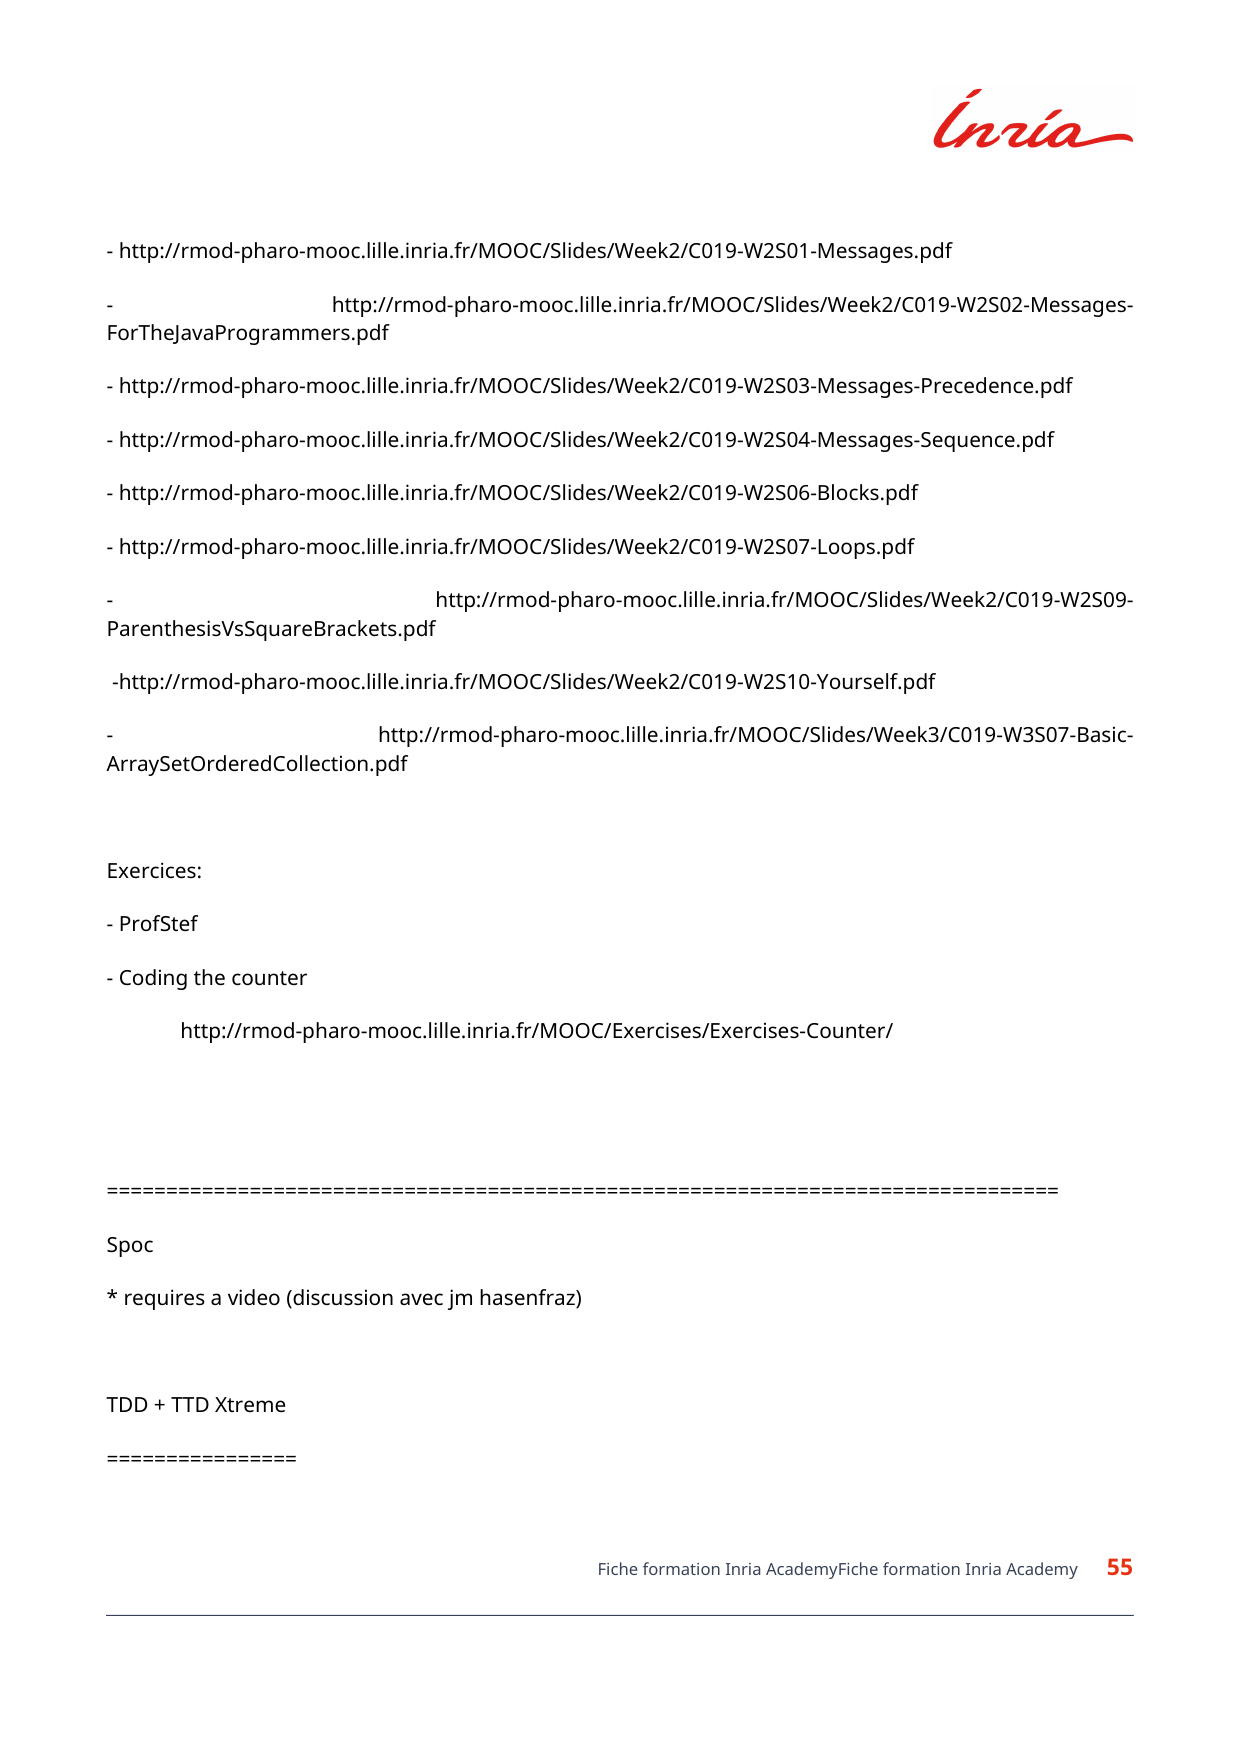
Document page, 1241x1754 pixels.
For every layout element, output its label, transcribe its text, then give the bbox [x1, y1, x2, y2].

text ================================================================================ [106, 1177, 1134, 1205]
text - Coding the counter [106, 963, 1134, 991]
text - ProfStef [106, 909, 1134, 938]
text Spoc [106, 1230, 1134, 1258]
text - http://rmod-pharo-mooc.lille.inria.fr/MOOC/Slides/Week3/C019-W3S07-Basic-ArraySetOrderedCollection.pdf [106, 721, 1134, 777]
text - http://rmod-pharo-mooc.lille.inria.fr/MOOC/Slides/Week2/C019-W2S03-Messages-Precedence.pdf [106, 372, 1134, 400]
picture [930, 85, 1136, 151]
text * requires a video (discussion avec jm hasenfraz) [106, 1283, 1134, 1312]
text - http://rmod-pharo-mooc.lille.inria.fr/MOOC/Slides/Week2/C019-W2S09-ParenthesisVsSquareBrackets.pdf [106, 585, 1134, 642]
text - http://rmod-pharo-mooc.lille.inria.fr/MOOC/Slides/Week2/C019-W2S01-Messages.pdf [106, 236, 1134, 265]
text - http://rmod-pharo-mooc.lille.inria.fr/MOOC/Slides/Week2/C019-W2S02-Messages-ForTheJavaProgrammers.pdf [106, 290, 1134, 347]
text Exercices: [106, 856, 1134, 884]
text - http://rmod-pharo-mooc.lille.inria.fr/MOOC/Slides/Week2/C019-W2S06-Blocks.pdf [106, 478, 1134, 507]
text - http://rmod-pharo-mooc.lille.inria.fr/MOOC/Slides/Week2/C019-W2S04-Messages-Sequence.pdf [106, 425, 1134, 453]
text - http://rmod-pharo-mooc.lille.inria.fr/MOOC/Slides/Week2/C019-W2S07-Loops.pdf [106, 532, 1134, 560]
text ================ [106, 1444, 1134, 1472]
text TDD + TTD Xtreme [106, 1390, 1134, 1419]
text -http://rmod-pharo-mooc.lille.inria.fr/MOOC/Slides/Week2/C019-W2S10-Yourself.pdf [106, 667, 1134, 696]
text http://rmod-pharo-mooc.lille.inria.fr/MOOC/Exercises/Exercises-Counter/ [106, 1016, 1134, 1045]
